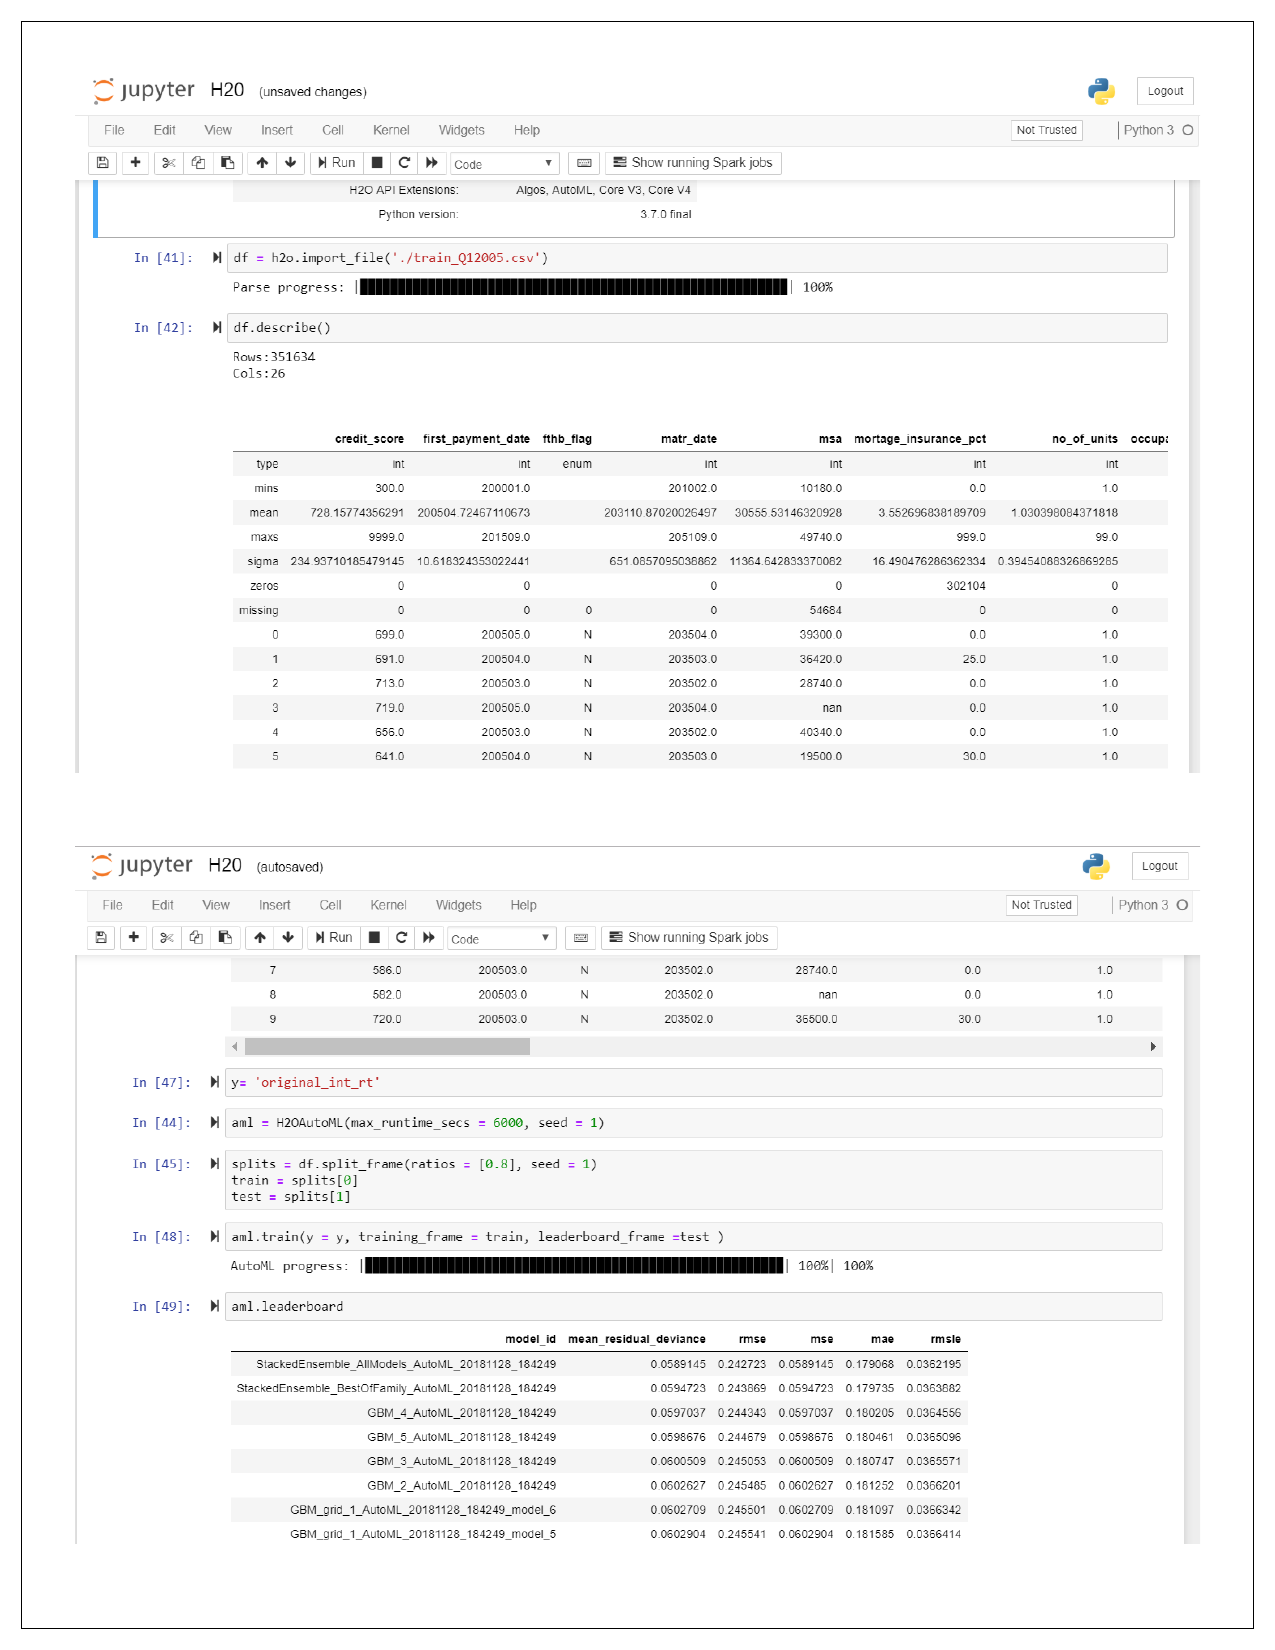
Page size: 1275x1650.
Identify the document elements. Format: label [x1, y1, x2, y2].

picture [75, 75, 1200, 773]
picture [75, 846, 1200, 1544]
